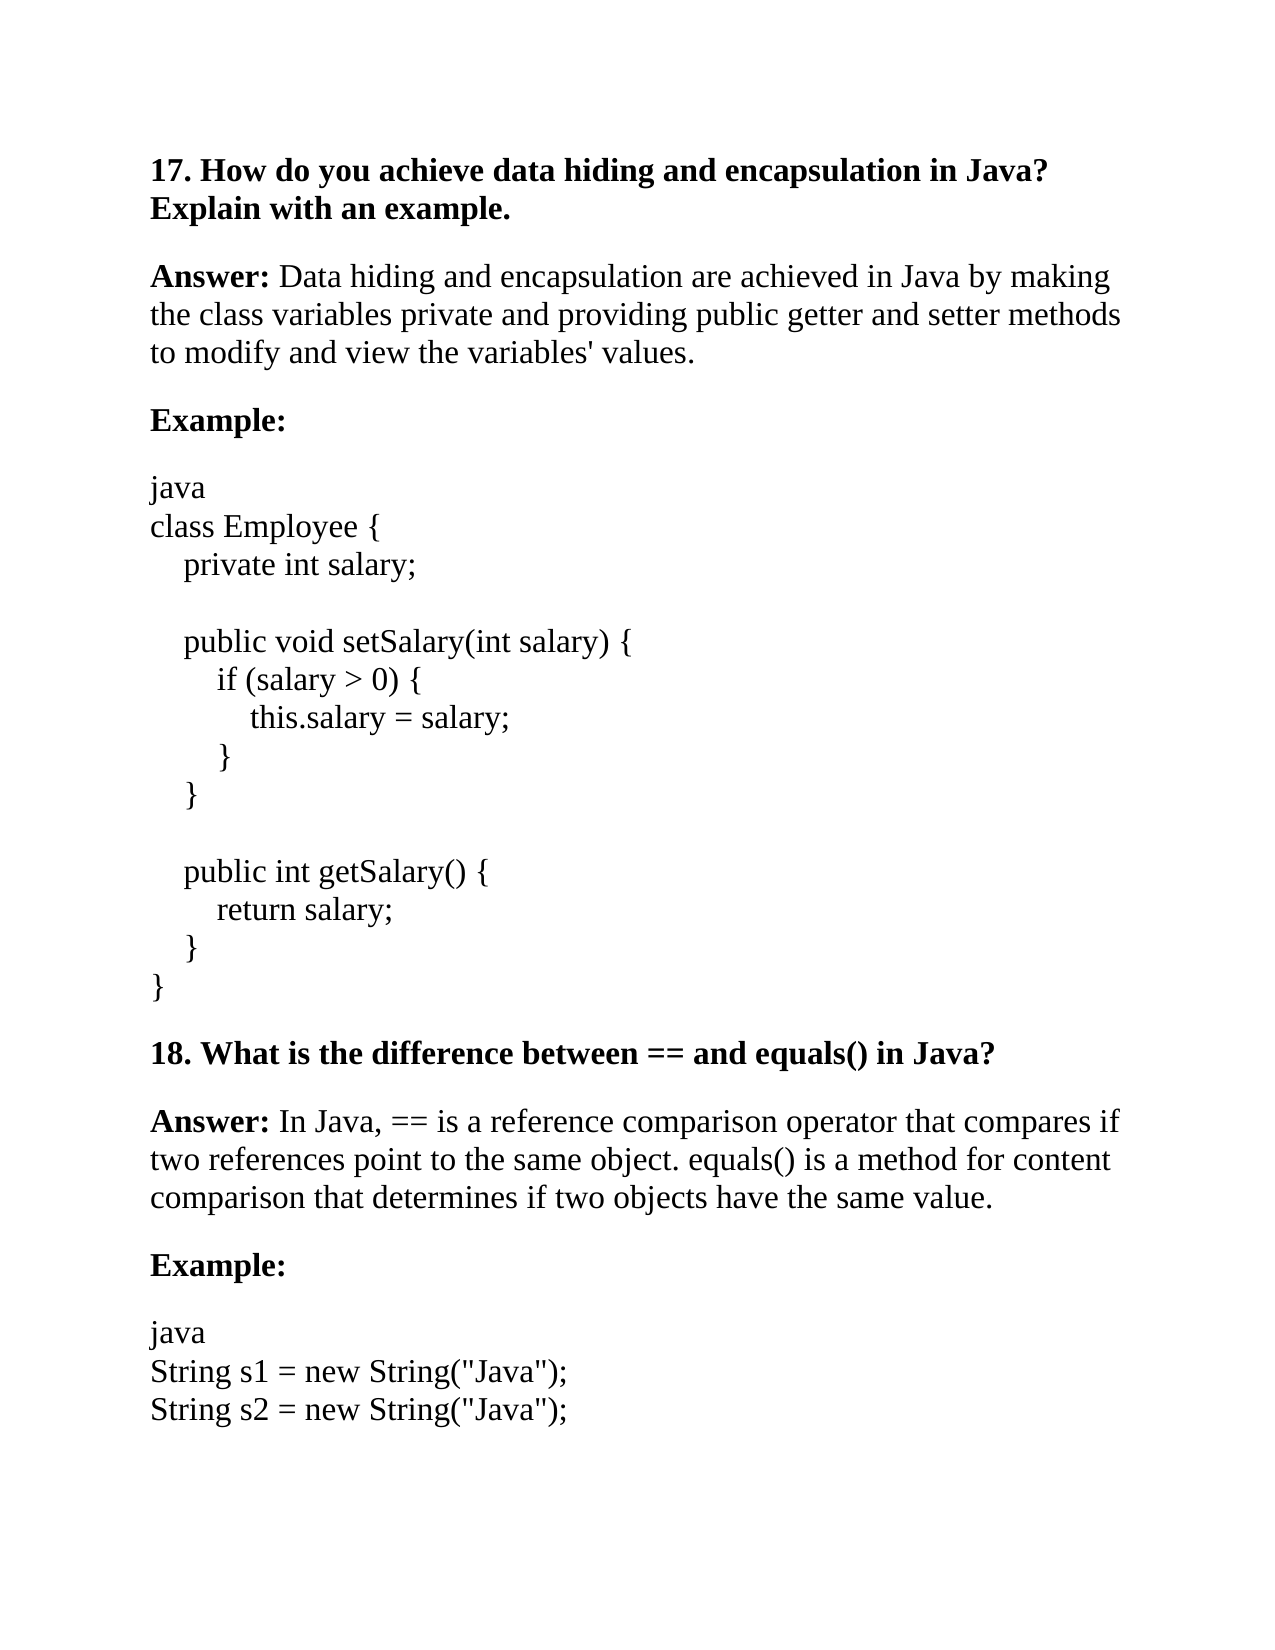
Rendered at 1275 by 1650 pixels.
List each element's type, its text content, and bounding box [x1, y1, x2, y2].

text 17. How do you achieve data hiding and encapsulation in Java? Explain with an example. [150, 150, 1125, 227]
text } [150, 736, 1125, 774]
text private int salary; [150, 544, 1125, 582]
text this.salary = salary; [150, 697, 1125, 736]
text class Employee { [150, 506, 1125, 544]
text java [150, 467, 1125, 506]
text java [150, 1312, 1125, 1351]
text Example: [150, 1245, 1125, 1283]
text public void setSalary(int salary) { [150, 621, 1125, 659]
text } [150, 927, 1125, 966]
text String s2 = new String("Java"); [150, 1389, 1125, 1427]
text return salary; [150, 889, 1125, 927]
text } [150, 774, 1125, 812]
text 18. What is the difference between == and equals() in Java? [150, 1033, 1125, 1072]
text Answer: In Java, == is a reference comparison operator that compares if two references point to the same object. equals() is a method for content comparison that determines if two objects have the same value. [150, 1101, 1125, 1216]
text Example: [150, 400, 1125, 438]
text Answer: Data hiding and encapsulation are achieved in Java by making the class variables private and providing public getter and setter methods to modify and view the variables' values. [150, 256, 1125, 371]
text } [150, 966, 1125, 1004]
text public int getSalary() { [150, 851, 1125, 889]
text if (salary > 0) { [150, 659, 1125, 697]
text String s1 = new String("Java"); [150, 1351, 1125, 1389]
